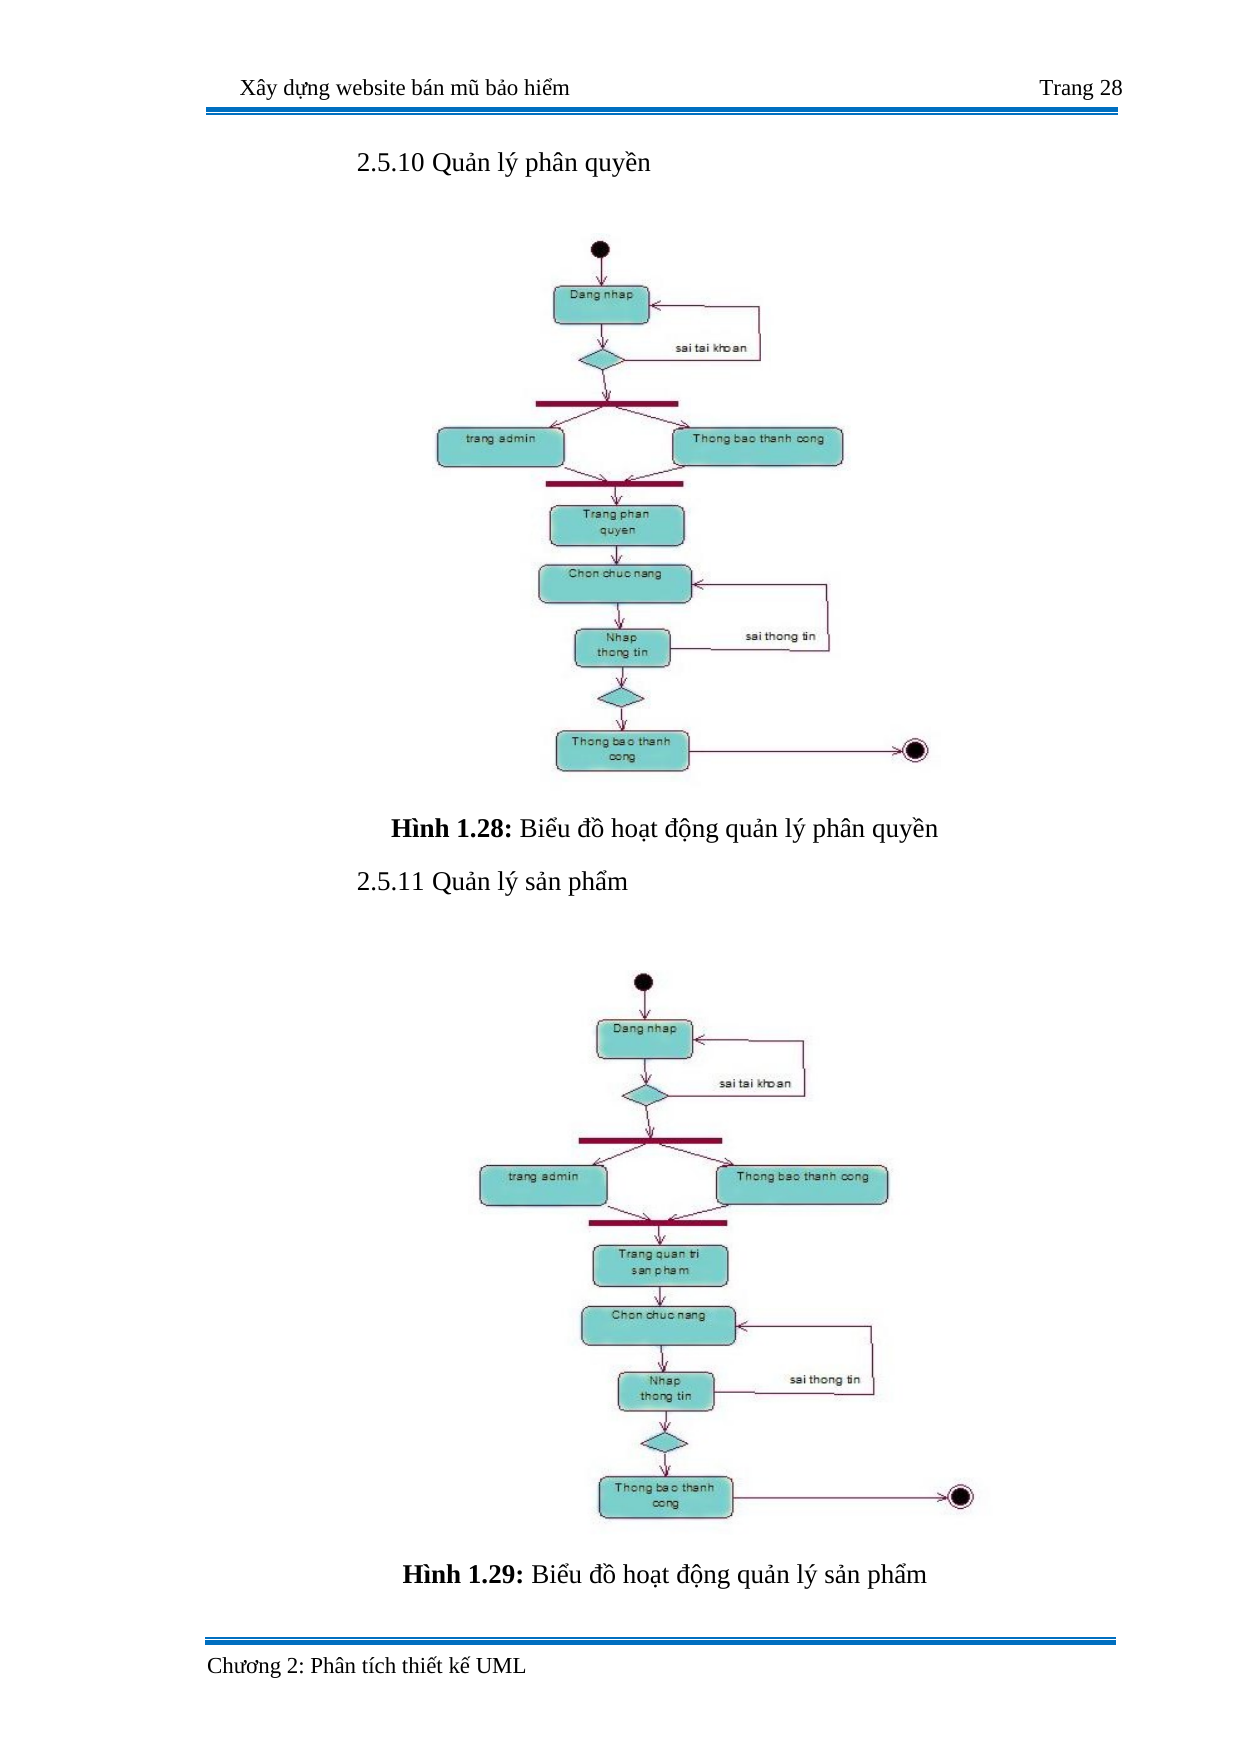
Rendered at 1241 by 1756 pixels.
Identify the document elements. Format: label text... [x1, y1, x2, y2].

list Quản lý phân quyền [357, 147, 1182, 178]
picture [467, 970, 993, 1535]
list Quản lý sản phẩm [357, 864, 1182, 896]
picture [431, 233, 941, 791]
